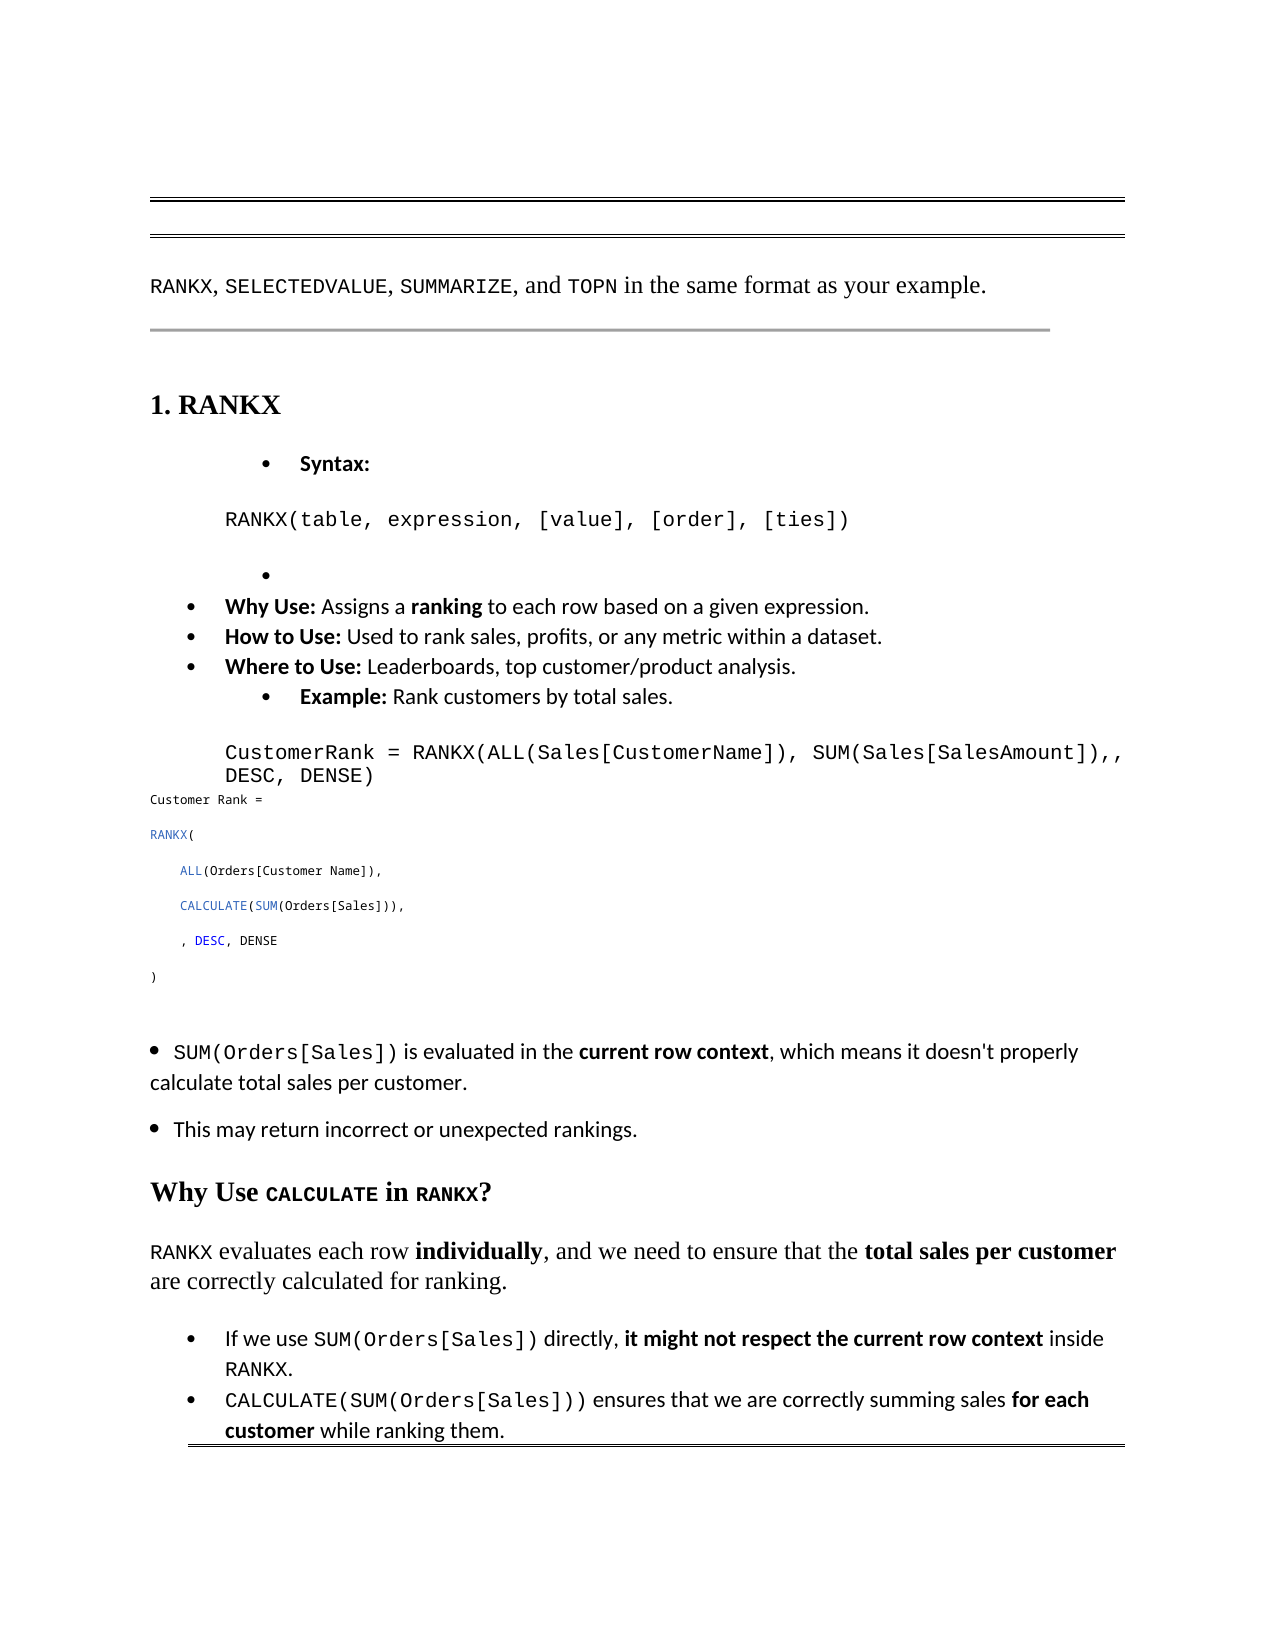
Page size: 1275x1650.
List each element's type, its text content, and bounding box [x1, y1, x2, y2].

subtitle Why Use CALCULATE in RANKX? [150, 1174, 1125, 1207]
list Where to Use: Leaderboards, top customer/product analysis. [187, 652, 1125, 680]
text RANKX(table, expression, [value], [order], [ties]) [225, 509, 1125, 532]
list Example: Rank customers by total sales. [262, 682, 1125, 711]
text · This may return incorrect or unexpected rankings. [150, 1115, 1125, 1143]
text RANKX, SELECTEDVALUE, SUMMARIZE, and TOPN in the same format as your example. [150, 270, 1125, 299]
subtitle 1. RANKX [150, 388, 1125, 420]
text ) [150, 966, 1125, 985]
text ALL(Orders[Customer Name]), [150, 860, 1125, 879]
text , DESC, DENSE [150, 931, 1125, 949]
list Why Use: Assigns a ranking to each row based on a given expression. [187, 592, 1125, 620]
text Customer Rank = [150, 789, 1125, 808]
text · SUM(Orders[Sales]) is evaluated in the current row context, which means it doesn't properly calculate total sales per customer. [150, 1037, 1125, 1096]
text RANKX( [150, 824, 1125, 843]
list Syntax: [262, 449, 1125, 477]
text RANKX evaluates each row individually, and we need to ensure that the total sales per customer are correctly calculated for ranking. [150, 1236, 1125, 1295]
text CALCULATE(SUM(Orders[Sales])), [150, 895, 1125, 914]
list CALCULATE(SUM(Orders[Sales])) ensures that we are correctly summing sales for each customer while ranking them. [187, 1385, 1125, 1447]
list How to Use: Used to rank sales, profits, or any metric within a dataset. [187, 622, 1125, 650]
text CustomerRank = RANKX(ALL(Sales[CustomerName]), SUM(Sales[SalesAmount]),, DESC, DENSE) [225, 742, 1125, 789]
list If we use SUM(Orders[Sales]) directly, it might not respect the current row context inside RANKX. [187, 1324, 1125, 1383]
